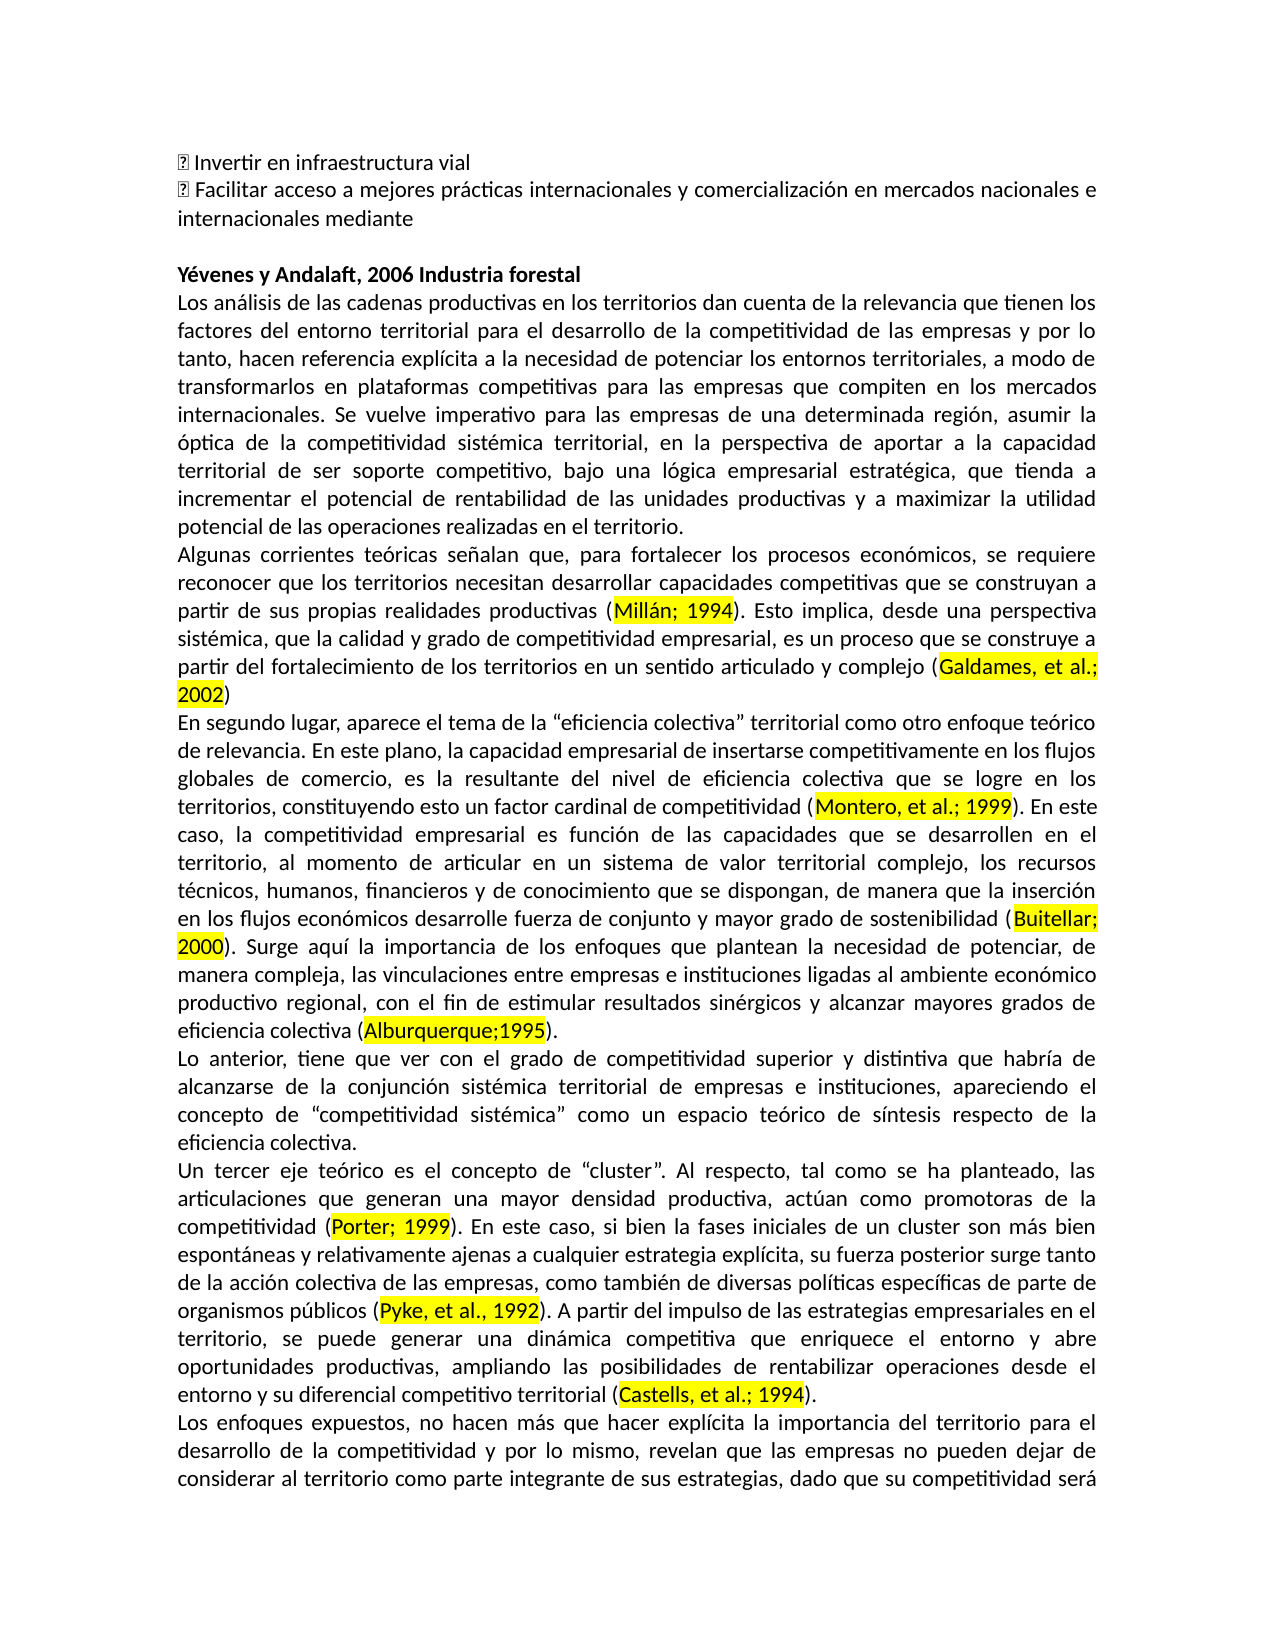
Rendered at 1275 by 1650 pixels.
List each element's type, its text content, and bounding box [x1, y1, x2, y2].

text Lo anterior, tiene que ver con el grado de competitividad superior y distintiva que habría de alcanzarse de la conjunción sistémica territorial de empresas e instituciones, apareciendo el concepto de “competitividad sistémica” como un espacio teórico de síntesis respecto de la eficiencia colectiva. [177, 1044, 1098, 1156]
text Algunas corrientes teóricas señalan que, para fortalecer los procesos económicos, se requiere reconocer que los territorios necesitan desarrollar capacidades competitivas que se construyan a partir de sus propias realidades productivas (Millán; 1994). Esto implica, desde una perspectiva sistémica, que la calidad y grado de competitividad empresarial, es un proceso que se construye a partir del fortalecimiento de los territorios en un sentido articulado y complejo (Galdames, et al.; 2002) [177, 540, 1098, 708]
text Un tercer eje teórico es el concepto de “cluster”. Al respecto, tal como se ha planteado, las articulaciones que generan una mayor densidad productiva, actúan como promotoras de la competitividad (Porter; 1999). En este caso, si bien la fases iniciales de un cluster son más bien espontáneas y relativamente ajenas a cualquier estrategia explícita, su fuerza posterior surge tanto de la acción colectiva de las empresas, como también de diversas políticas específicas de parte de organismos públicos (Pyke, et al., 1992). A partir del impulso de las estrategias empresariales en el territorio, se puede generar una dinámica competitiva que enriquece el entorno y abre oportunidades productivas, ampliando las posibilidades de rentabilizar operaciones desde el entorno y su diferencial competitivo territorial (Castells, et al.; 1994). [177, 1156, 1098, 1408]
text En segundo lugar, aparece el tema de la “eficiencia colectiva” territorial como otro enfoque teórico de relevancia. En este plano, la capacidad empresarial de insertarse competitivamente en los flujos globales de comercio, es la resultante del nivel de eficiencia colectiva que se logre en los territorios, constituyendo esto un factor cardinal de competitividad (Montero, et al.; 1999). En este caso, la competitividad empresarial es función de las capacidades que se desarrollen en el territorio, al momento de articular en un sistema de valor territorial complejo, los recursos técnicos, humanos, financieros y de conocimiento que se dispongan, de manera que la inserción en los flujos económicos desarrolle fuerza de conjunto y mayor grado de sostenibilidad (Buitellar; 2000). Surge aquí la importancia de los enfoques que plantean la necesidad de potenciar, de manera compleja, las vinculaciones entre empresas e instituciones ligadas al ambiente económico productivo regional, con el fin de estimular resultados sinérgicos y alcanzar mayores grados de eficiencia colectiva (Alburquerque;1995). [177, 708, 1098, 1044]
text  Facilitar acceso a mejores prácticas internacionales y comercialización en mercados nacionales e internacionales mediante [177, 176, 1098, 232]
text  Invertir en infraestructura vial [177, 148, 1098, 176]
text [177, 1408, 1098, 1493]
text Los análisis de las cadenas productivas en los territorios dan cuenta de la relevancia que tienen los factores del entorno territorial para el desarrollo de la competitividad de las empresas y por lo tanto, hacen referencia explícita a la necesidad de potenciar los entornos territoriales, a modo de transformarlos en plataformas competitivas para las empresas que compiten en los mercados internacionales. Se vuelve imperativo para las empresas de una determinada región, asumir la óptica de la competitividad sistémica territorial, en la perspectiva de aportar a la capacidad territorial de ser soporte competitivo, bajo una lógica empresarial estratégica, que tienda a incrementar el potencial de rentabilidad de las unidades productivas y a maximizar la utilidad potencial de las operaciones realizadas en el territorio. [177, 288, 1098, 540]
text Yévenes y Andalaft, 2006 Industria forestal [177, 260, 1098, 288]
